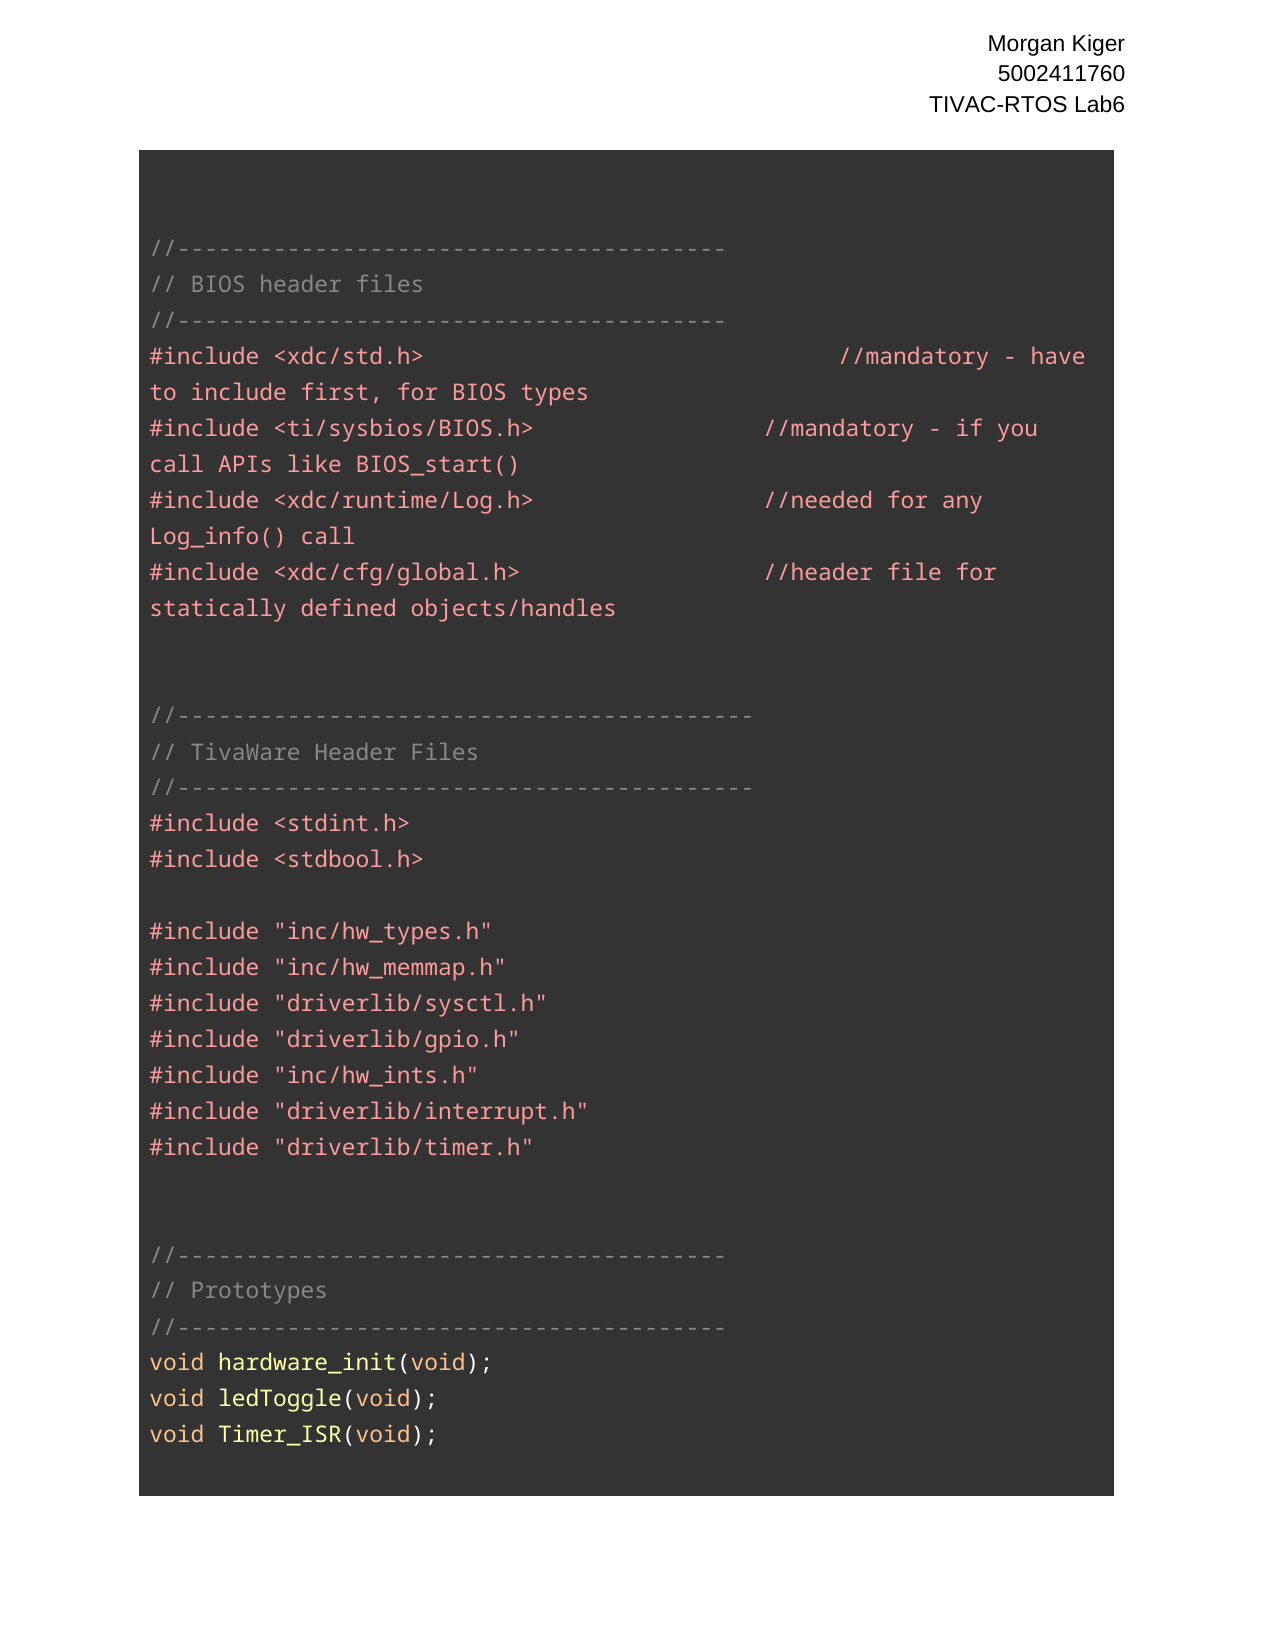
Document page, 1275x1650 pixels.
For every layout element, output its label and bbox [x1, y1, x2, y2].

table_header [139, 150, 1114, 1496]
